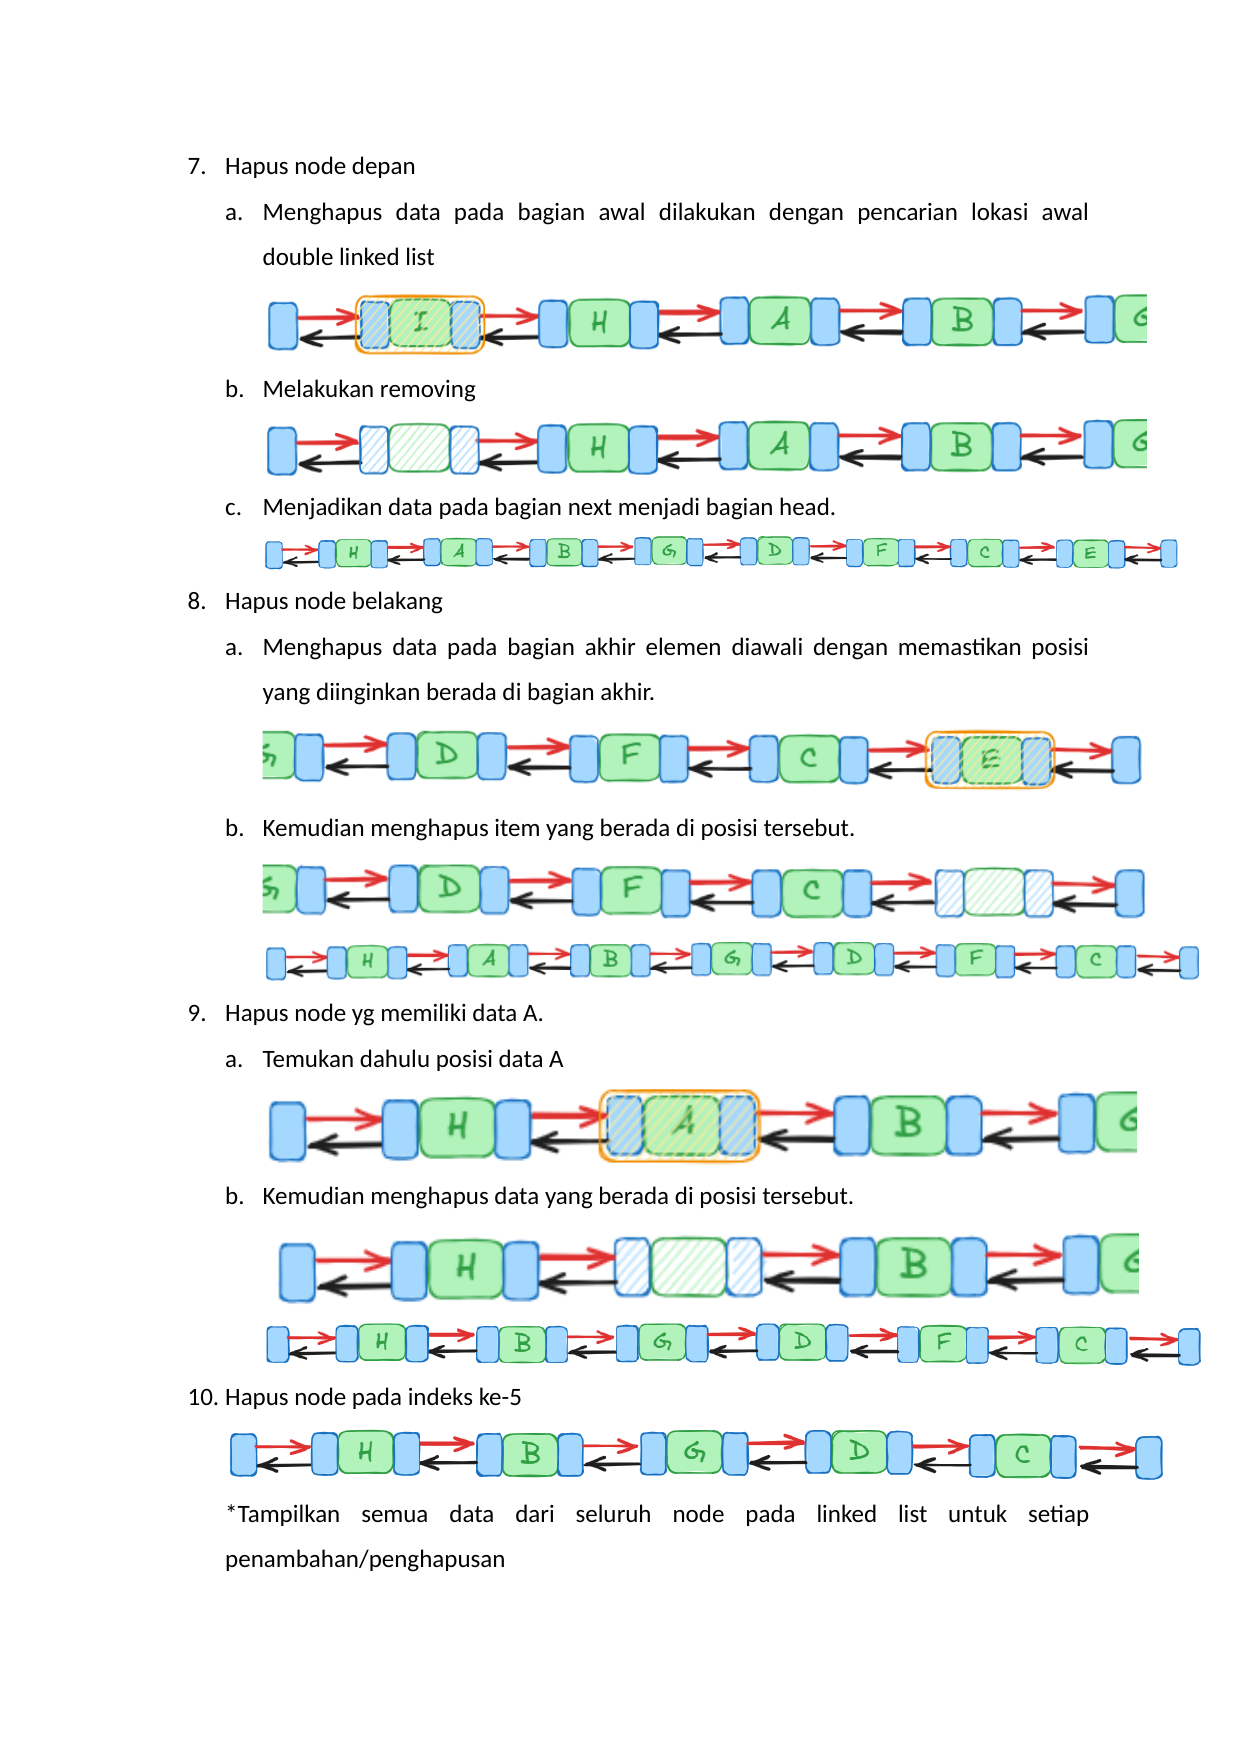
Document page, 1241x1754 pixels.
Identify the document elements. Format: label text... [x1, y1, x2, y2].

list Temukan dahulu posisi data A [225, 1043, 1090, 1074]
list Menjadikan data pada bagian next menjadi bagian head. [225, 491, 1090, 522]
list Hapus node pada indeks ke-5 [187, 1381, 1090, 1411]
picture [268, 1226, 1139, 1306]
list Menghapus data pada bagian akhir elemen diawali dengan memastikan posisi yang diinginkan berada di bagian akhir. [225, 631, 1090, 707]
list Kemudian menghapus item yang berada di posisi tersebut. [225, 812, 1090, 842]
picture [262, 1319, 1203, 1367]
picture [262, 941, 1203, 984]
list Melakukan removing [225, 373, 1090, 404]
picture [262, 1089, 1138, 1167]
list Kemudian menghapus data yang berada di posisi tersebut. [225, 1180, 1090, 1211]
list *Tampilkan semua data dari seluruh node pada linked list untuk setiap penambahan/penghapusan [225, 1498, 1090, 1574]
picture [262, 536, 1179, 571]
picture [262, 722, 1147, 798]
list Hapus node yg memiliki data A. [187, 998, 1090, 1028]
picture [262, 418, 1147, 478]
list Menghapus data pada bagian awal dilakukan dengan pencarian lokasi awal double linked list [225, 196, 1090, 272]
picture [262, 857, 1150, 928]
list Hapus node belakang [187, 585, 1090, 616]
picture [262, 287, 1147, 360]
list Hapus node depan [187, 150, 1090, 181]
picture [225, 1426, 1166, 1484]
